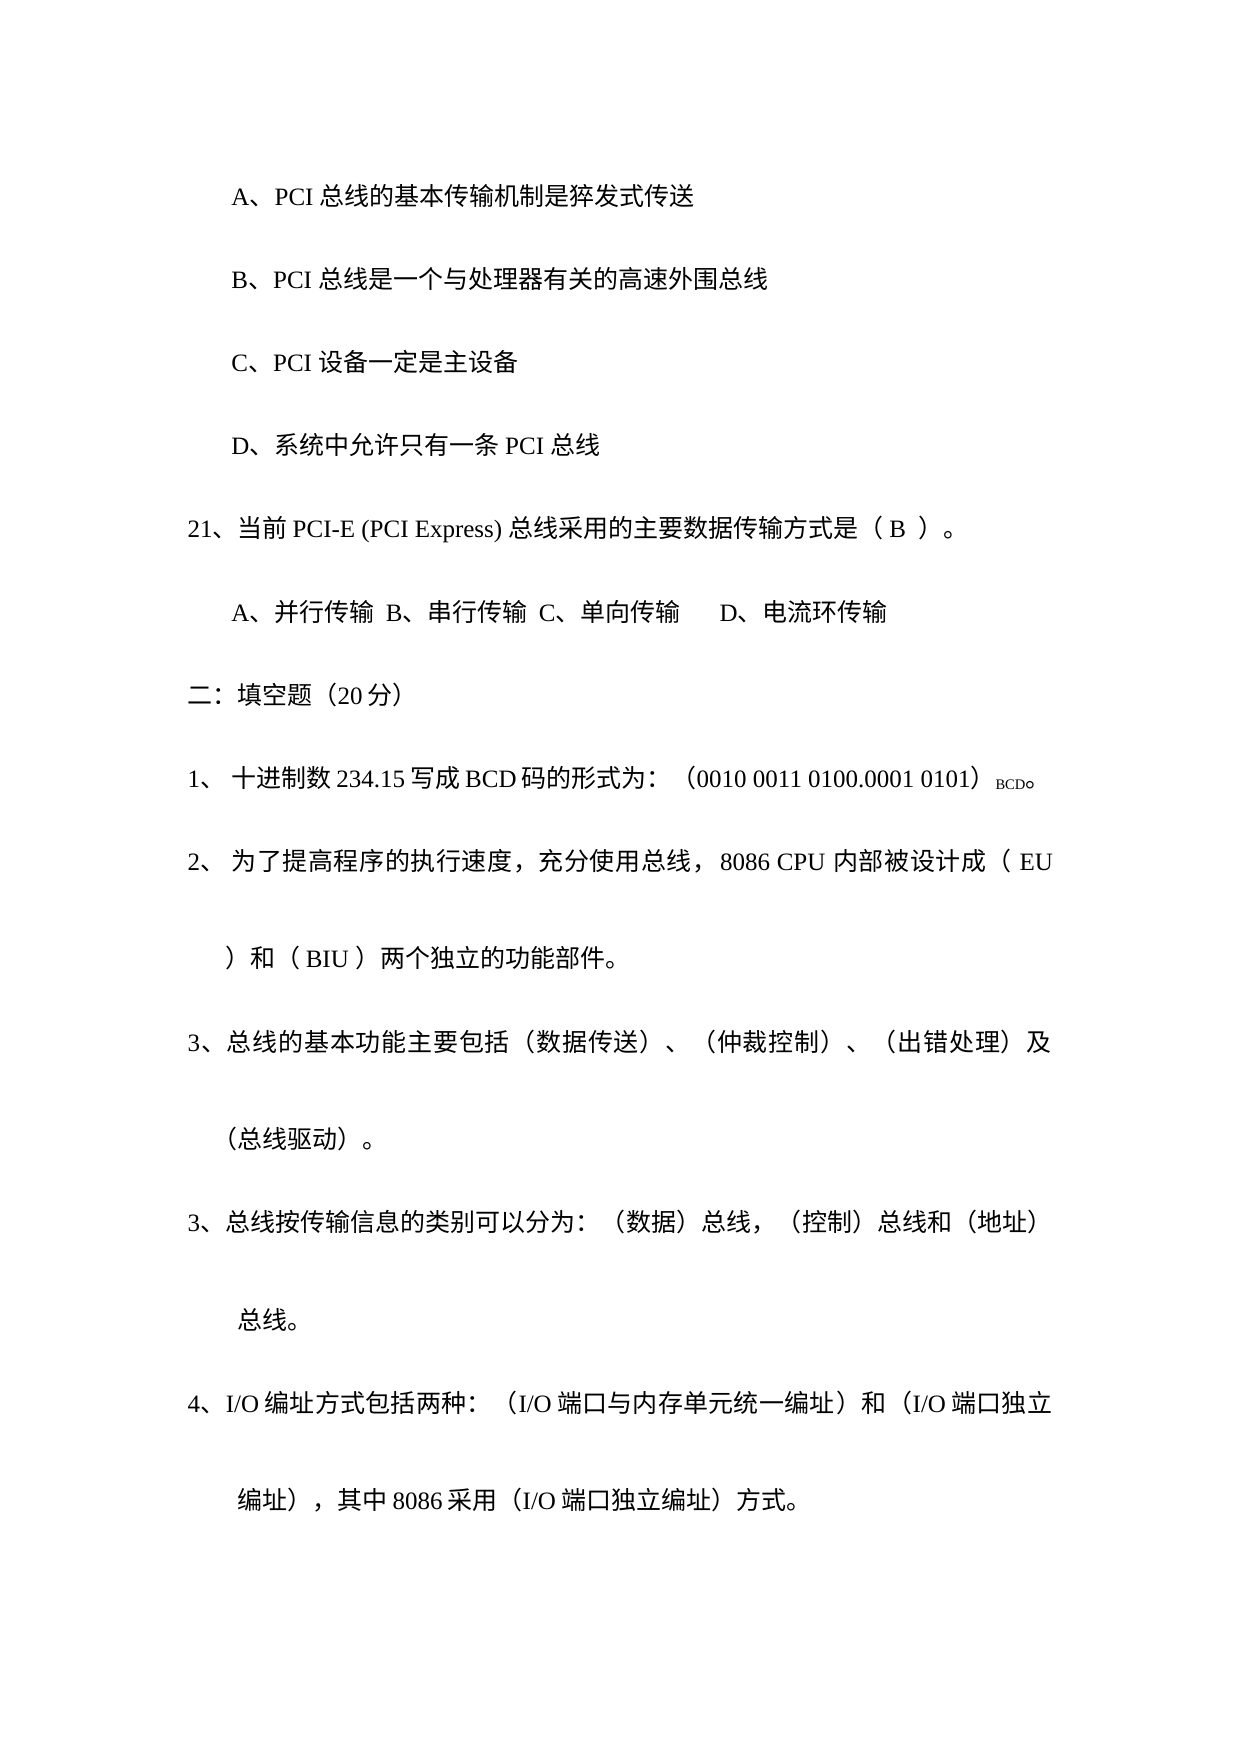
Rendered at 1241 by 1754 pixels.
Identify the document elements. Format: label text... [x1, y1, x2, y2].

text C、PCI 设备一定是主设备 [187, 328, 1053, 393]
text A、PCI 总线的基本传输机制是猝发式传送 [187, 162, 1053, 227]
list 十进制数234.15写成BCD码的形式为：（0010 0011 0100.0001 0101）BCD。 [187, 744, 1053, 809]
text 4、I/O编址方式包括两种：（I/O端口与内存单元统一编址）和（I/O端口独立编址），其中8086采用（I/O端口独立编址）方式。 [187, 1369, 1053, 1531]
text B、PCI 总线是一个与处理器有关的高速外围总线 [187, 245, 1053, 310]
text 21、当前PCI-E (PCI Express) 总线采用的主要数据传输方式是（ B ）。 [187, 494, 1053, 559]
text 3、总线的基本功能主要包括（数据传送）、（仲裁控制）、（出错处理）及（总线驱动）。 [187, 1008, 1053, 1170]
list 为了提高程序的执行速度，充分使用总线，8086 CPU 内部被设计成（ EU ）和（ BIU ）两个独立的功能部件。 [187, 827, 1053, 989]
text D、系统中允许只有一条 PCI 总线 [187, 411, 1053, 476]
text A、并行传输 B、串行传输 C、单向传输 D、电流环传输 [187, 578, 1053, 643]
text 二：填空题（20分） [187, 661, 1053, 726]
text 3、总线按传输信息的类别可以分为：（数据）总线，（控制）总线和（地址）总线。 [187, 1188, 1053, 1351]
